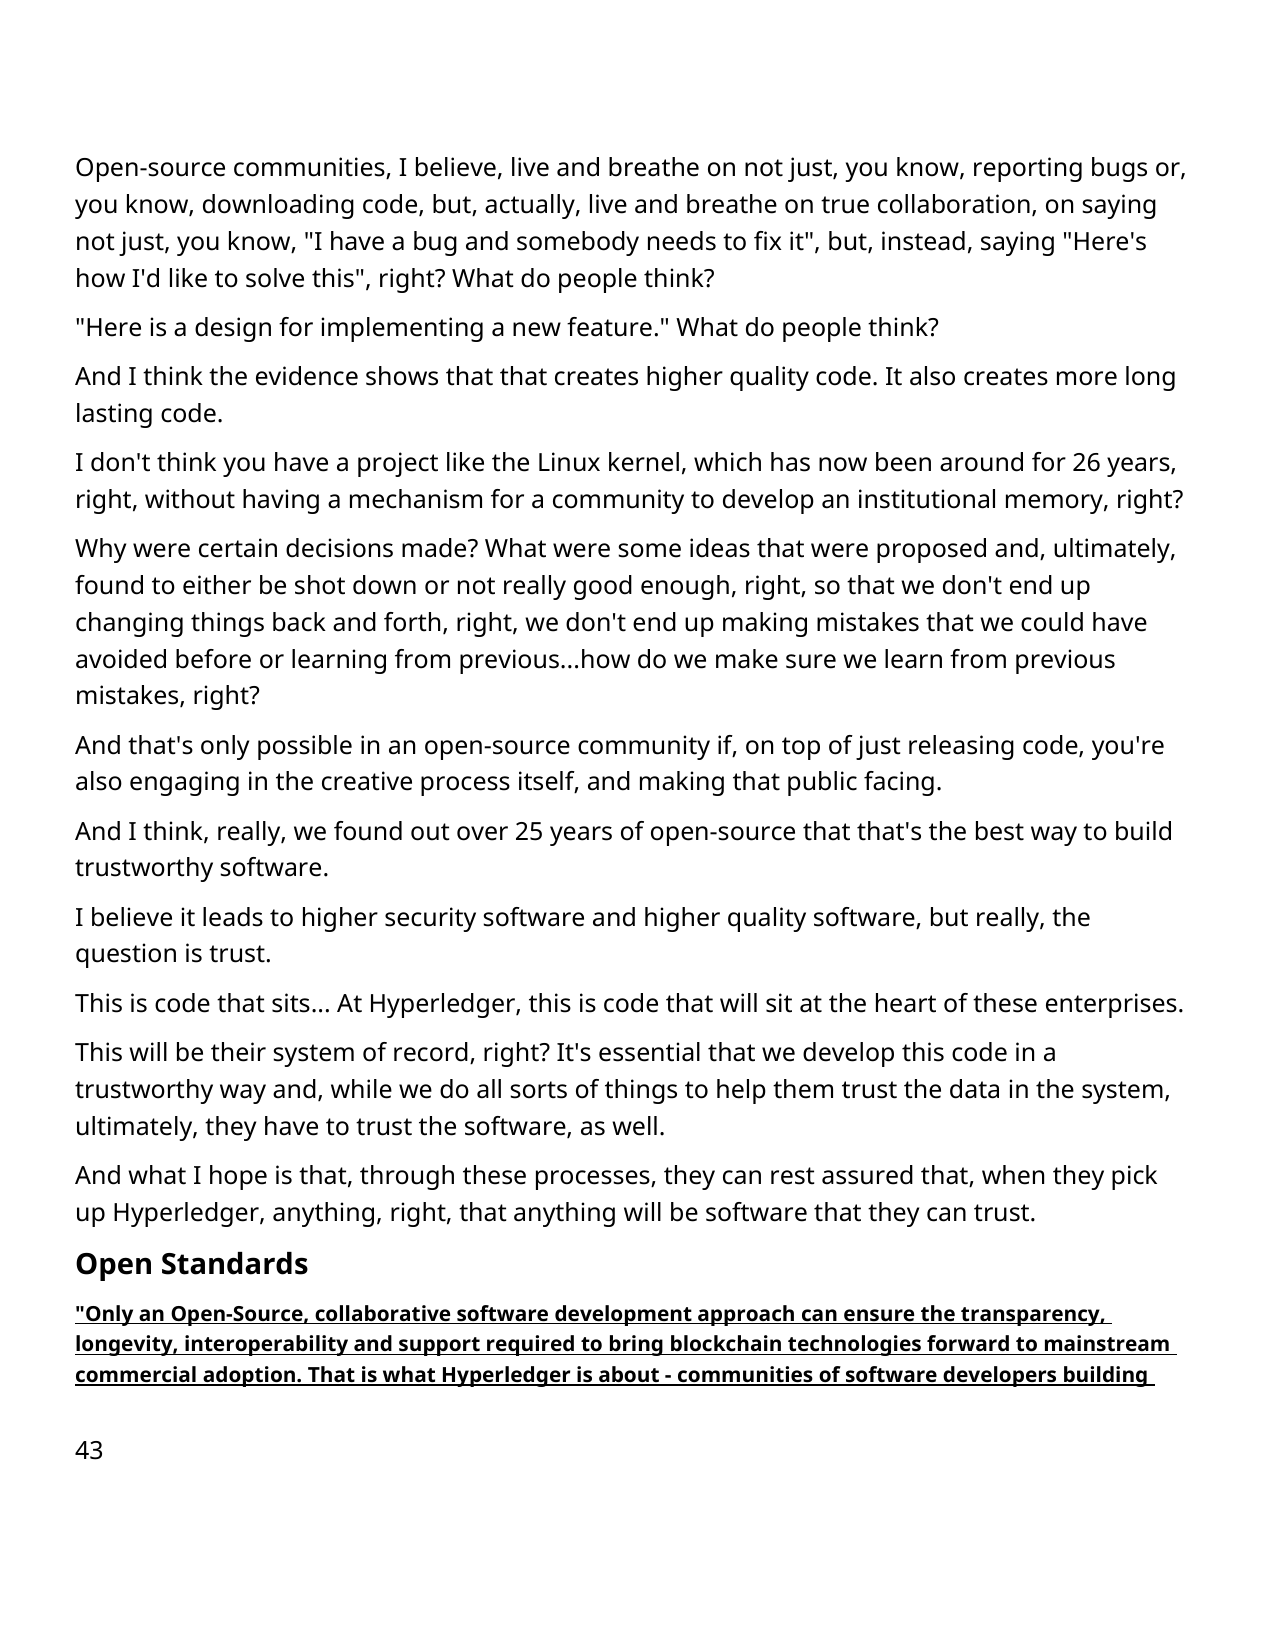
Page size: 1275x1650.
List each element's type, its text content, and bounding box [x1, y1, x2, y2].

text And I think, really, we found out over 25 years of open-source that that's the best way to build trustworthy software. [75, 813, 1191, 884]
subtitle Open Standards [75, 1243, 1191, 1283]
text And I think the evidence shows that that creates higher quality code. It also creates more long lasting code. [75, 359, 1191, 430]
text I believe it leads to higher security software and higher quality software, but really, the question is trust. [75, 899, 1191, 970]
text And that's only possible in an open-source community if, on top of just releasing code, you're also engaging in the creative process itself, and making that public facing. [75, 727, 1191, 798]
text Why were certain decisions made? What were some ideas that were proposed and, ultimately, found to either be shot down or not really good enough, right, so that we don't end up changing things back and forth, right, we don't end up making mistakes that we could have avoided before or learning from previous...how do we make sure we learn from previous mistakes, right? [75, 531, 1191, 712]
text This is code that sits... At Hyperledger, this is code that will sit at the heart of these enterprises. [75, 985, 1191, 1019]
text This will be their system of record, right? It's essential that we develop this code in a trustworthy way and, while we do all sorts of things to help them trust the data in the system, ultimately, they have to trust the software, as well. [75, 1035, 1191, 1142]
text Open-source communities, I believe, live and breathe on not just, you know, reporting bugs or, you know, downloading code, but, actually, live and breathe on true collaboration, on saying not just, you know, "I have a bug and somebody needs to fix it", but, instead, saying "Here's how I'd like to solve this", right? What do people think? [75, 150, 1191, 294]
text And what I hope is that, through these processes, they can rest assured that, when they pick up Hyperledger, anything, right, that anything will be software that they can trust. [75, 1157, 1191, 1228]
text I don't think you have a project like the Linux kernel, which has now been around for 26 years, right, without having a mechanism for a community to develop an institutional memory, right? [75, 445, 1191, 516]
text "Here is a design for implementing a new feature." What do people think? [75, 309, 1191, 344]
